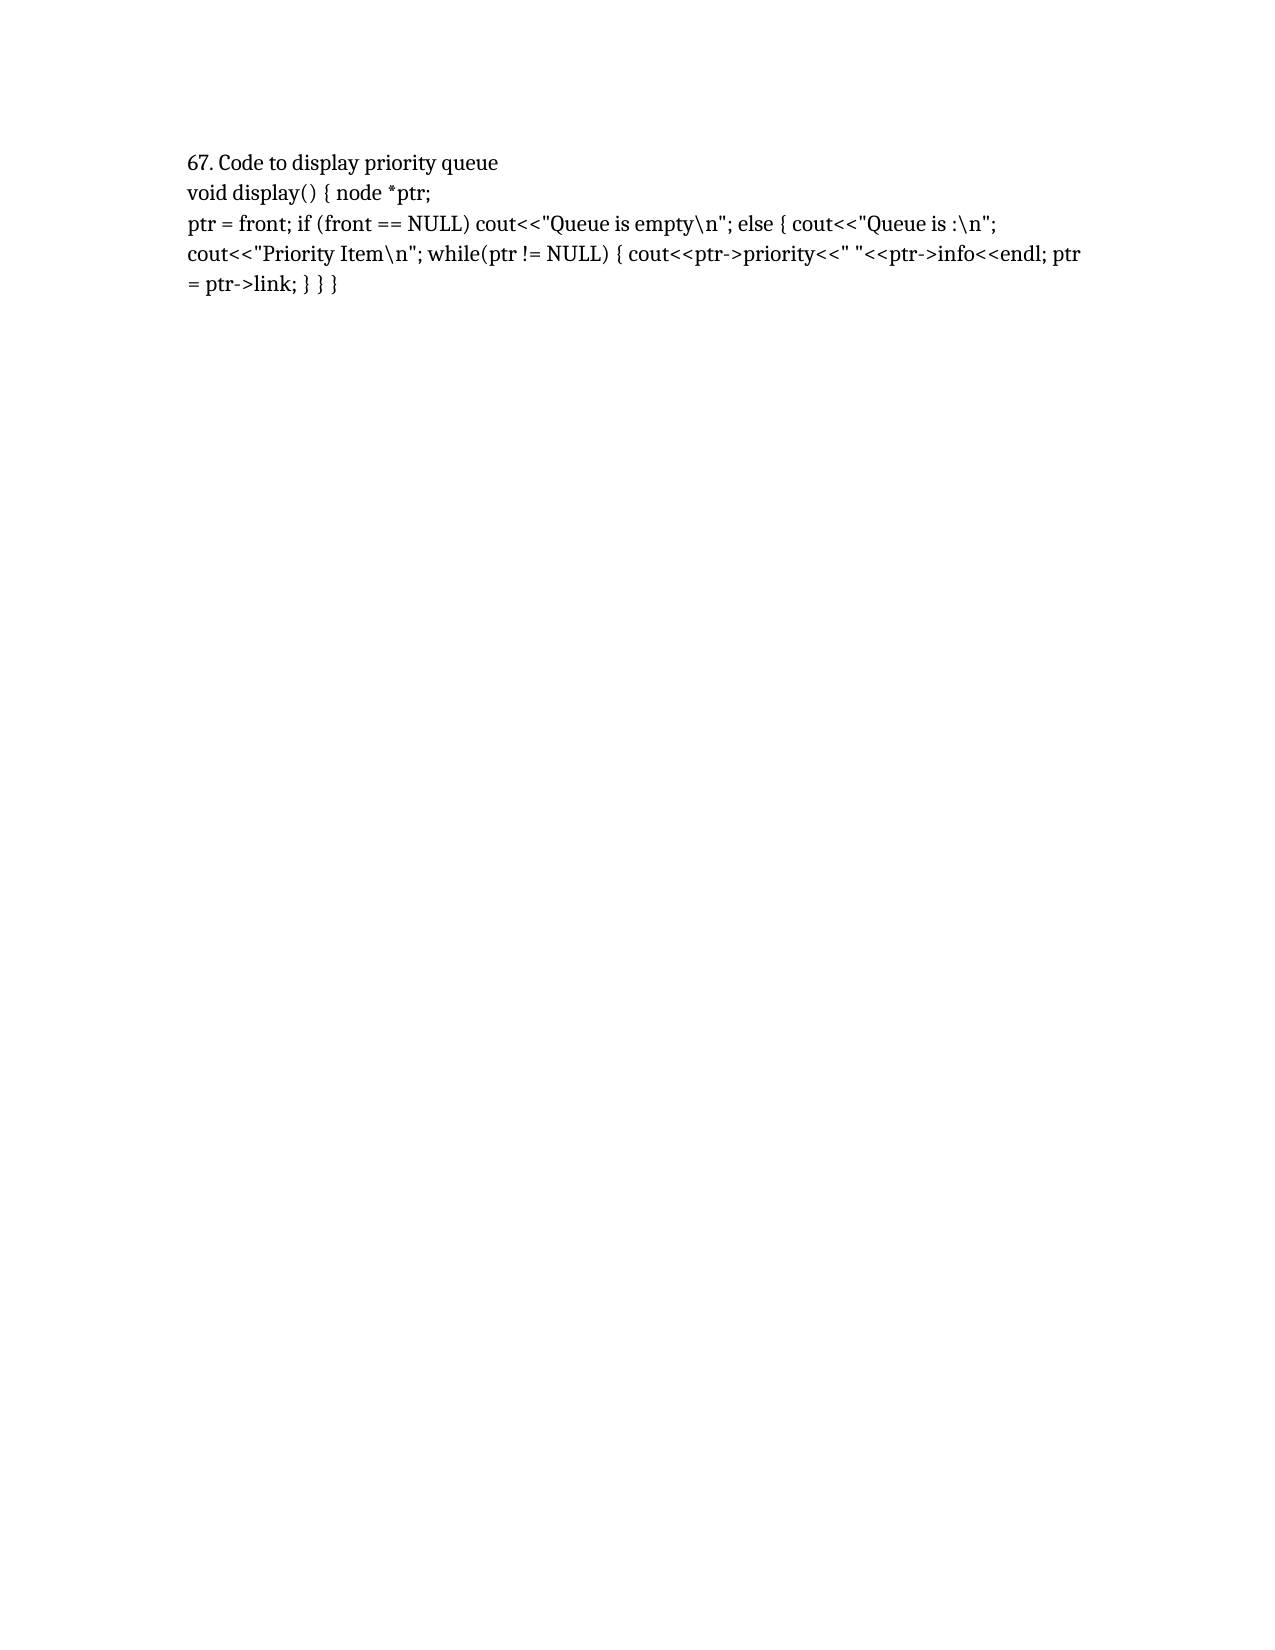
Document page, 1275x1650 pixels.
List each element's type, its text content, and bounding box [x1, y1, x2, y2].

text 67. Code to display priority queue void display() { node *ptr; ptr = front; if (front == NULL) cout<<"Queue is empty\n"; else { cout<<"Queue is :\n"; cout<<"Priority Item\n"; while(ptr != NULL) { cout<<ptr->priority<<" "<<ptr->info<<endl; ptr = ptr->link; } } } [187, 150, 1087, 297]
